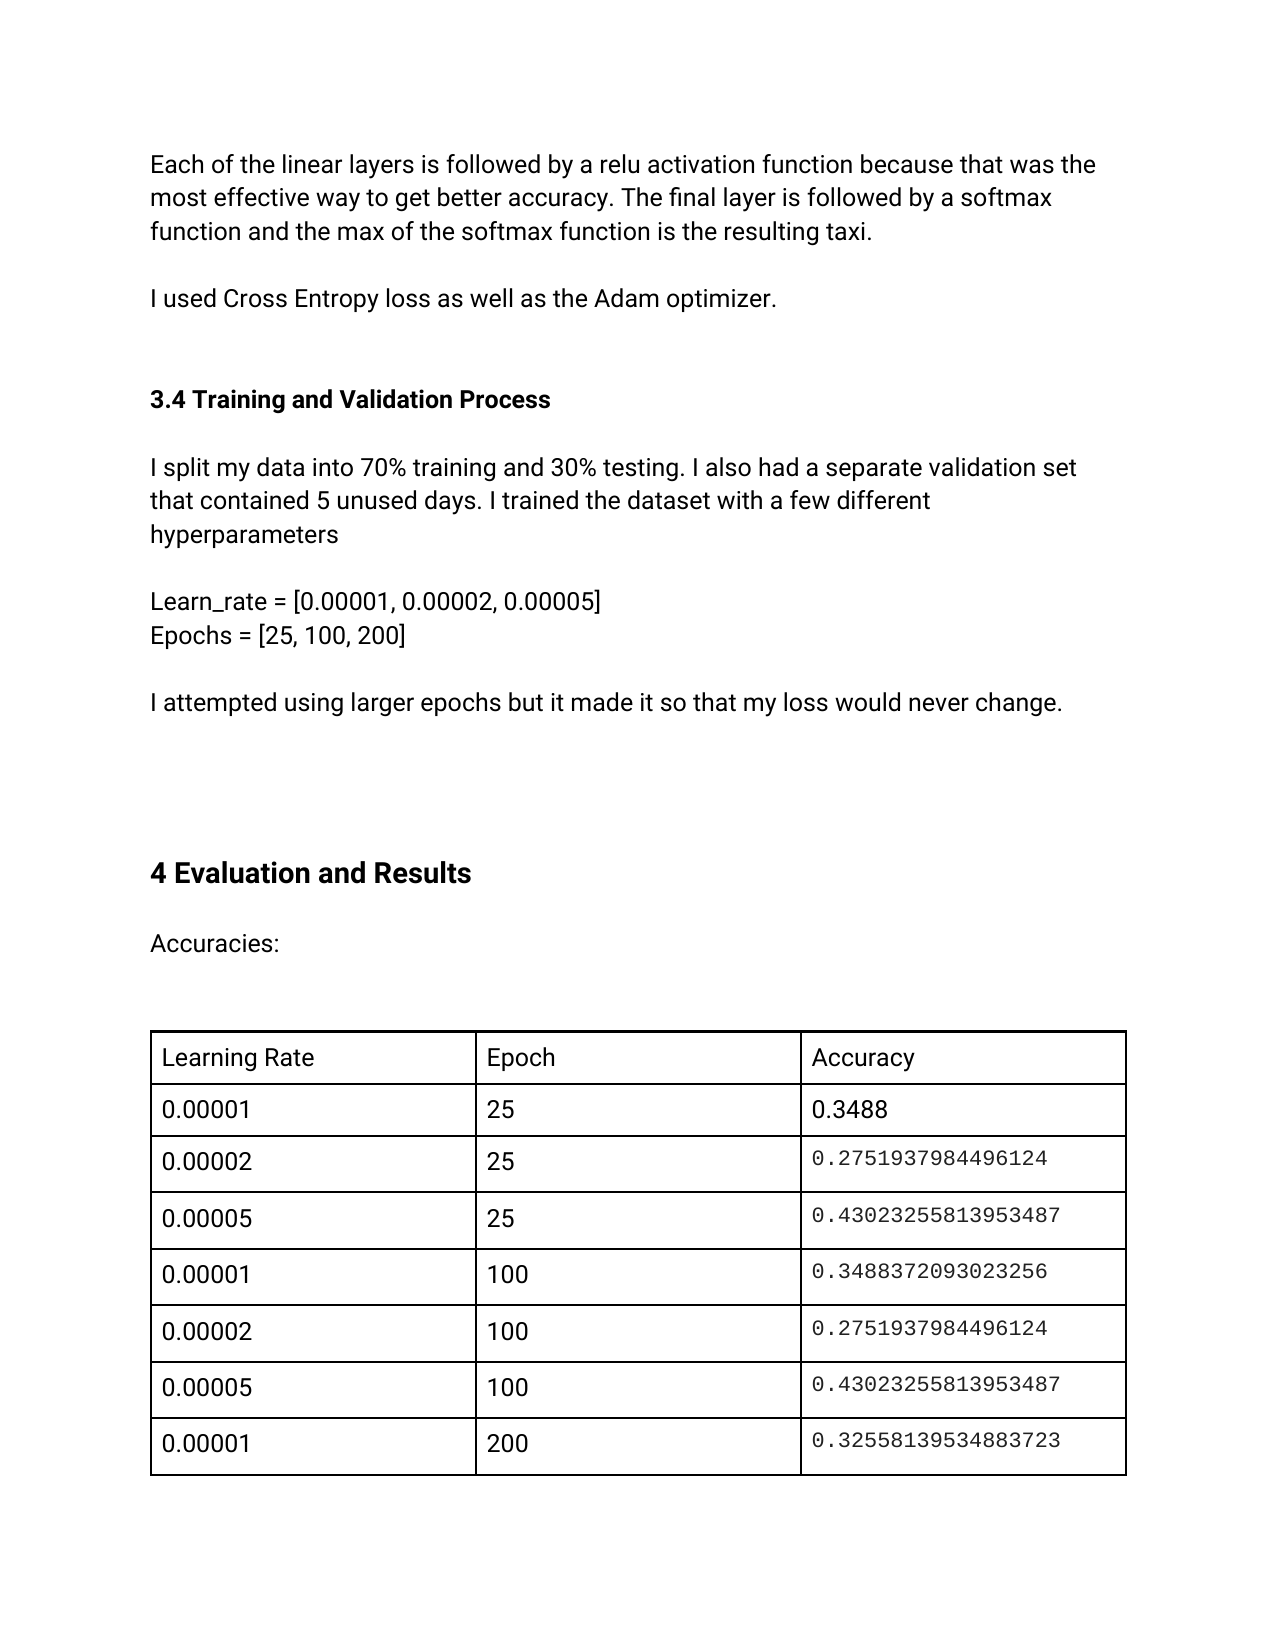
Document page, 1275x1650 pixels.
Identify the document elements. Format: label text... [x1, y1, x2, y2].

table_cell 0.32558139534883723 [802, 1419, 1125, 1473]
table_cell 0.00005 [152, 1193, 475, 1248]
table_cell 25 [477, 1085, 800, 1135]
table_cell 25 [477, 1193, 800, 1248]
table_cell 0.3488372093023256 [802, 1250, 1125, 1304]
table_cell 25 [477, 1137, 800, 1191]
text Learn_rate = [0.00001, 0.00002, 0.00005] [150, 587, 1125, 617]
subtitle 4 Evaluation and Results [150, 857, 1125, 891]
table_cell 0.2751937984496124 [802, 1137, 1125, 1191]
table_cell 100 [477, 1363, 800, 1417]
table_cell 0.00001 [152, 1085, 475, 1135]
table_cell 0.00001 [152, 1250, 475, 1304]
table_cell 0.00002 [152, 1137, 475, 1191]
table_cell 0.00005 [152, 1363, 475, 1417]
table_cell 0.43023255813953487 [802, 1363, 1125, 1417]
table_cell 0.43023255813953487 [802, 1193, 1125, 1248]
text I attempted using larger epochs but it made it so that my loss would never change. [150, 688, 1125, 718]
table_header Epoch [477, 1033, 800, 1083]
text Accuracies: [150, 929, 1125, 959]
table_header Accuracy [802, 1033, 1125, 1083]
table_cell 0.3488 [802, 1085, 1125, 1135]
text Epochs = [25, 100, 200] [150, 621, 1125, 650]
table_cell 200 [477, 1419, 800, 1473]
text I split my data into 70% training and 30% testing. I also had a separate validation set that contained 5 unused days. I trained the dataset with a few different hyperparameters [150, 419, 1125, 549]
text I used Cross Entropy loss as well as the Adam optimizer. [150, 284, 1125, 314]
text Each of the linear layers is followed by a relu activation function because that was the most effective way to get better accuracy. The final layer is followed by a softmax function and the max of the softmax function is the resulting taxi. [150, 150, 1125, 247]
table_header Learning Rate [152, 1033, 475, 1083]
table_cell 0.00001 [152, 1419, 475, 1473]
subtitle 3.4 Training and Validation Process [150, 386, 1125, 415]
table_cell 100 [477, 1306, 800, 1361]
table_cell 0.00002 [152, 1306, 475, 1361]
table_cell 100 [477, 1250, 800, 1304]
table_cell 0.2751937984496124 [802, 1306, 1125, 1361]
